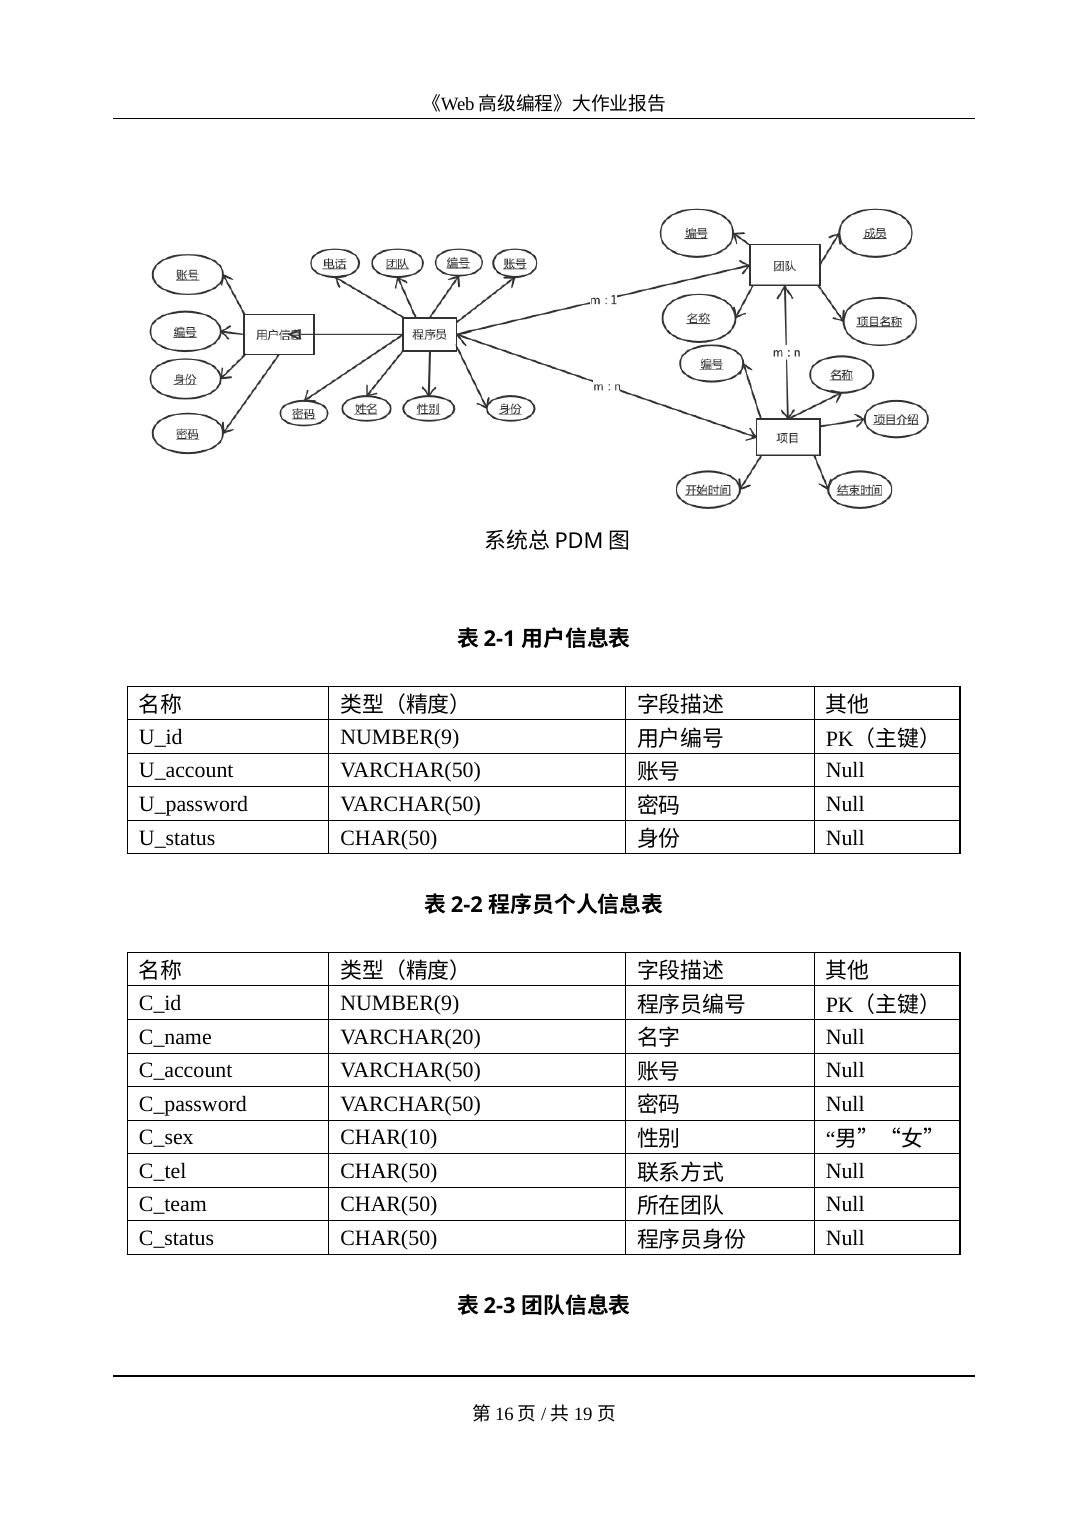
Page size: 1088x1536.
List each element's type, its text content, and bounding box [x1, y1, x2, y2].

table_cell C_id [128, 986, 328, 1019]
table_cell C_team [128, 1188, 328, 1220]
table_cell CHAR(50) [329, 821, 625, 853]
table_cell C_name [128, 1020, 328, 1052]
table_header 类型（精度） [329, 953, 625, 985]
table_cell Null [815, 754, 959, 786]
table_header 名称 [128, 687, 328, 719]
table_cell 名字 [626, 1020, 814, 1052]
table_header 类型（精度） [329, 687, 625, 719]
table_cell U_id [128, 720, 328, 753]
table_cell 账号 [626, 754, 814, 786]
table_cell 联系方式 [626, 1154, 814, 1187]
table_cell 性别 [626, 1121, 814, 1153]
table_cell VARCHAR(50) [329, 1087, 625, 1119]
table_cell C_tel [128, 1154, 328, 1187]
text 表2-2 程序员个人信息表 [112, 887, 975, 919]
table_cell Null [815, 821, 959, 853]
table_cell 密码 [626, 1087, 814, 1119]
table_cell PK（主键） [815, 720, 959, 753]
table_cell Null [815, 1054, 959, 1086]
table_cell 所在团队 [626, 1188, 814, 1220]
table_cell C_status [128, 1221, 328, 1254]
table_cell 密码 [626, 787, 814, 820]
table_cell C_password [128, 1087, 328, 1119]
table_cell CHAR(50) [329, 1221, 625, 1254]
table_header 字段描述 [626, 953, 814, 985]
table_cell VARCHAR(50) [329, 787, 625, 820]
text 系统总PDM图 [112, 523, 975, 556]
picture [112, 165, 976, 519]
table_cell CHAR(50) [329, 1188, 625, 1220]
table_cell C_account [128, 1054, 328, 1086]
table_cell VARCHAR(20) [329, 1020, 625, 1052]
table_cell 程序员身份 [626, 1221, 814, 1254]
table_cell U_password [128, 787, 328, 820]
table_cell NUMBER(9) [329, 720, 625, 753]
text 表2-1 用户信息表 [112, 621, 975, 653]
text 表2-3 团队信息表 [112, 1287, 975, 1320]
table_cell Null [815, 787, 959, 820]
table_cell 程序员编号 [626, 986, 814, 1019]
table_cell “男”“女” [815, 1121, 959, 1153]
table_cell VARCHAR(50) [329, 1054, 625, 1086]
table_cell Null [815, 1221, 959, 1254]
table_cell U_account [128, 754, 328, 786]
table_cell PK（主键） [815, 986, 959, 1019]
table_cell CHAR(50) [329, 1154, 625, 1187]
table_cell Null [815, 1020, 959, 1052]
table_cell VARCHAR(50) [329, 754, 625, 786]
table_cell C_sex [128, 1121, 328, 1153]
table_cell Null [815, 1154, 959, 1187]
table_cell U_status [128, 821, 328, 853]
table_header 字段描述 [626, 687, 814, 719]
table_header 其他 [815, 687, 959, 719]
table_header 名称 [128, 953, 328, 985]
table_cell Null [815, 1087, 959, 1119]
table_cell 身份 [626, 821, 814, 853]
table_cell NUMBER(9) [329, 986, 625, 1019]
table_cell Null [815, 1188, 959, 1220]
table_cell 账号 [626, 1054, 814, 1086]
table_header 其他 [815, 953, 959, 985]
table_cell 用户编号 [626, 720, 814, 753]
table_cell CHAR(10) [329, 1121, 625, 1153]
